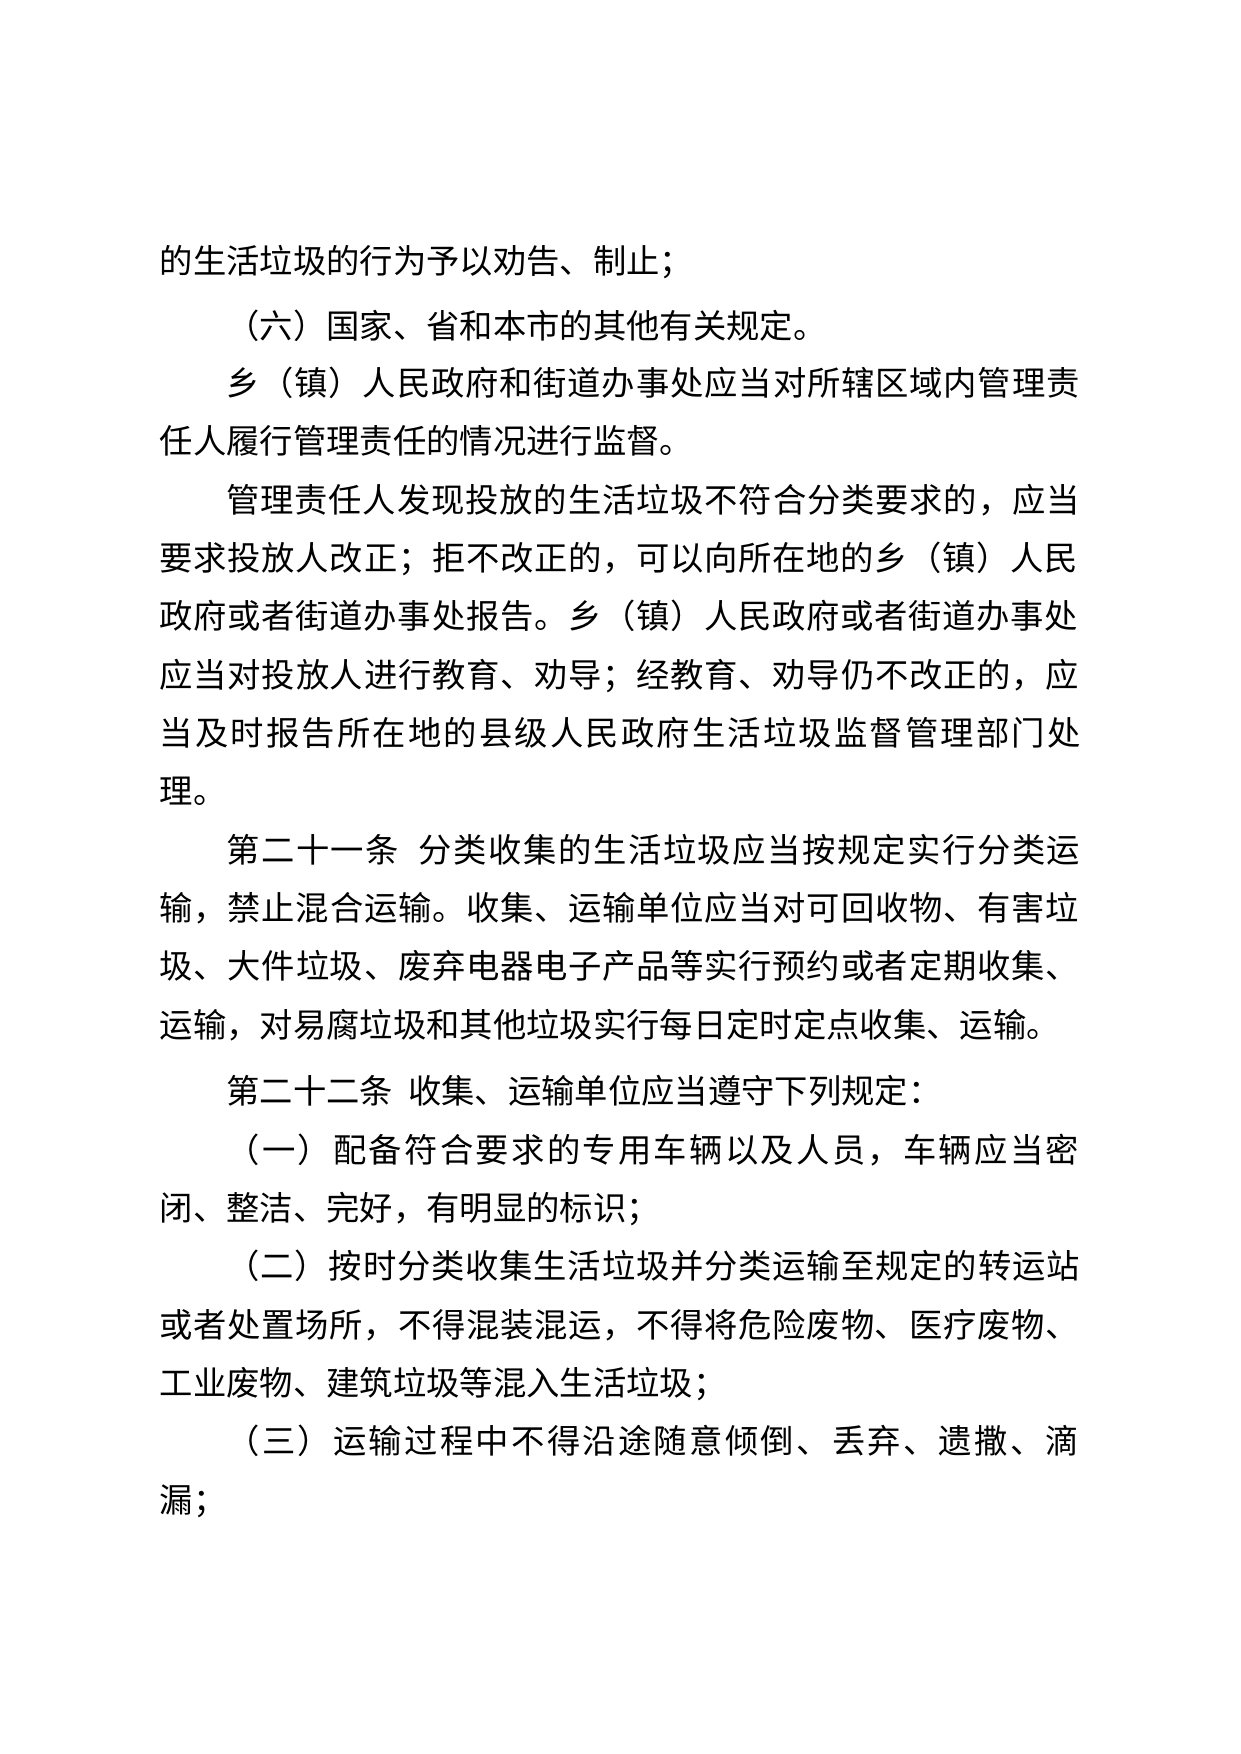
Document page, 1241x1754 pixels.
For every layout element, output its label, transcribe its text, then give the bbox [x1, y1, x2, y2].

text （三）运输过程中不得沿途随意倾倒、丢弃、遗撒、滴漏； [159, 1407, 1081, 1524]
text 管理责任人发现投放的生活垃圾不符合分类要求的，应当要求投放人改正；拒不改正的，可以向所在地的乡（镇）人民政府或者街道办事处报告。乡（镇）人民政府或者街道办事处应当对投放人进行教育、劝导；经教育、劝导仍不改正的，应当及时报告所在地的县级人民政府生活垃圾监督管理部门处理。 [159, 474, 1081, 824]
text （六）国家、省和本市的其他有关规定。 [159, 292, 1081, 357]
text （一）配备符合要求的专用车辆以及人员，车辆应当密闭、整洁、完好，有明显的标识； [159, 1115, 1081, 1232]
text 乡（镇）人民政府和街道办事处应当对所辖区域内管理责任人履行管理责任的情况进行监督。 [159, 357, 1081, 474]
text 第二十二条 收集、运输单位应当遵守下列规定： [159, 1057, 1081, 1115]
text 第二十一条 分类收集的生活垃圾应当按规定实行分类运输，禁止混合运输。收集、运输单位应当对可回收物、有害垃圾、大件垃圾、废弃电器电子产品等实行预约或者定期收集、运输，对易腐垃圾和其他垃圾实行每日定时定点收集、运输。 [159, 824, 1081, 1057]
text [159, 227, 1081, 292]
text （二）按时分类收集生活垃圾并分类运输至规定的转运站或者处置场所，不得混装混运，不得将危险废物、医疗废物、工业废物、建筑垃圾等混入生活垃圾； [159, 1232, 1081, 1407]
